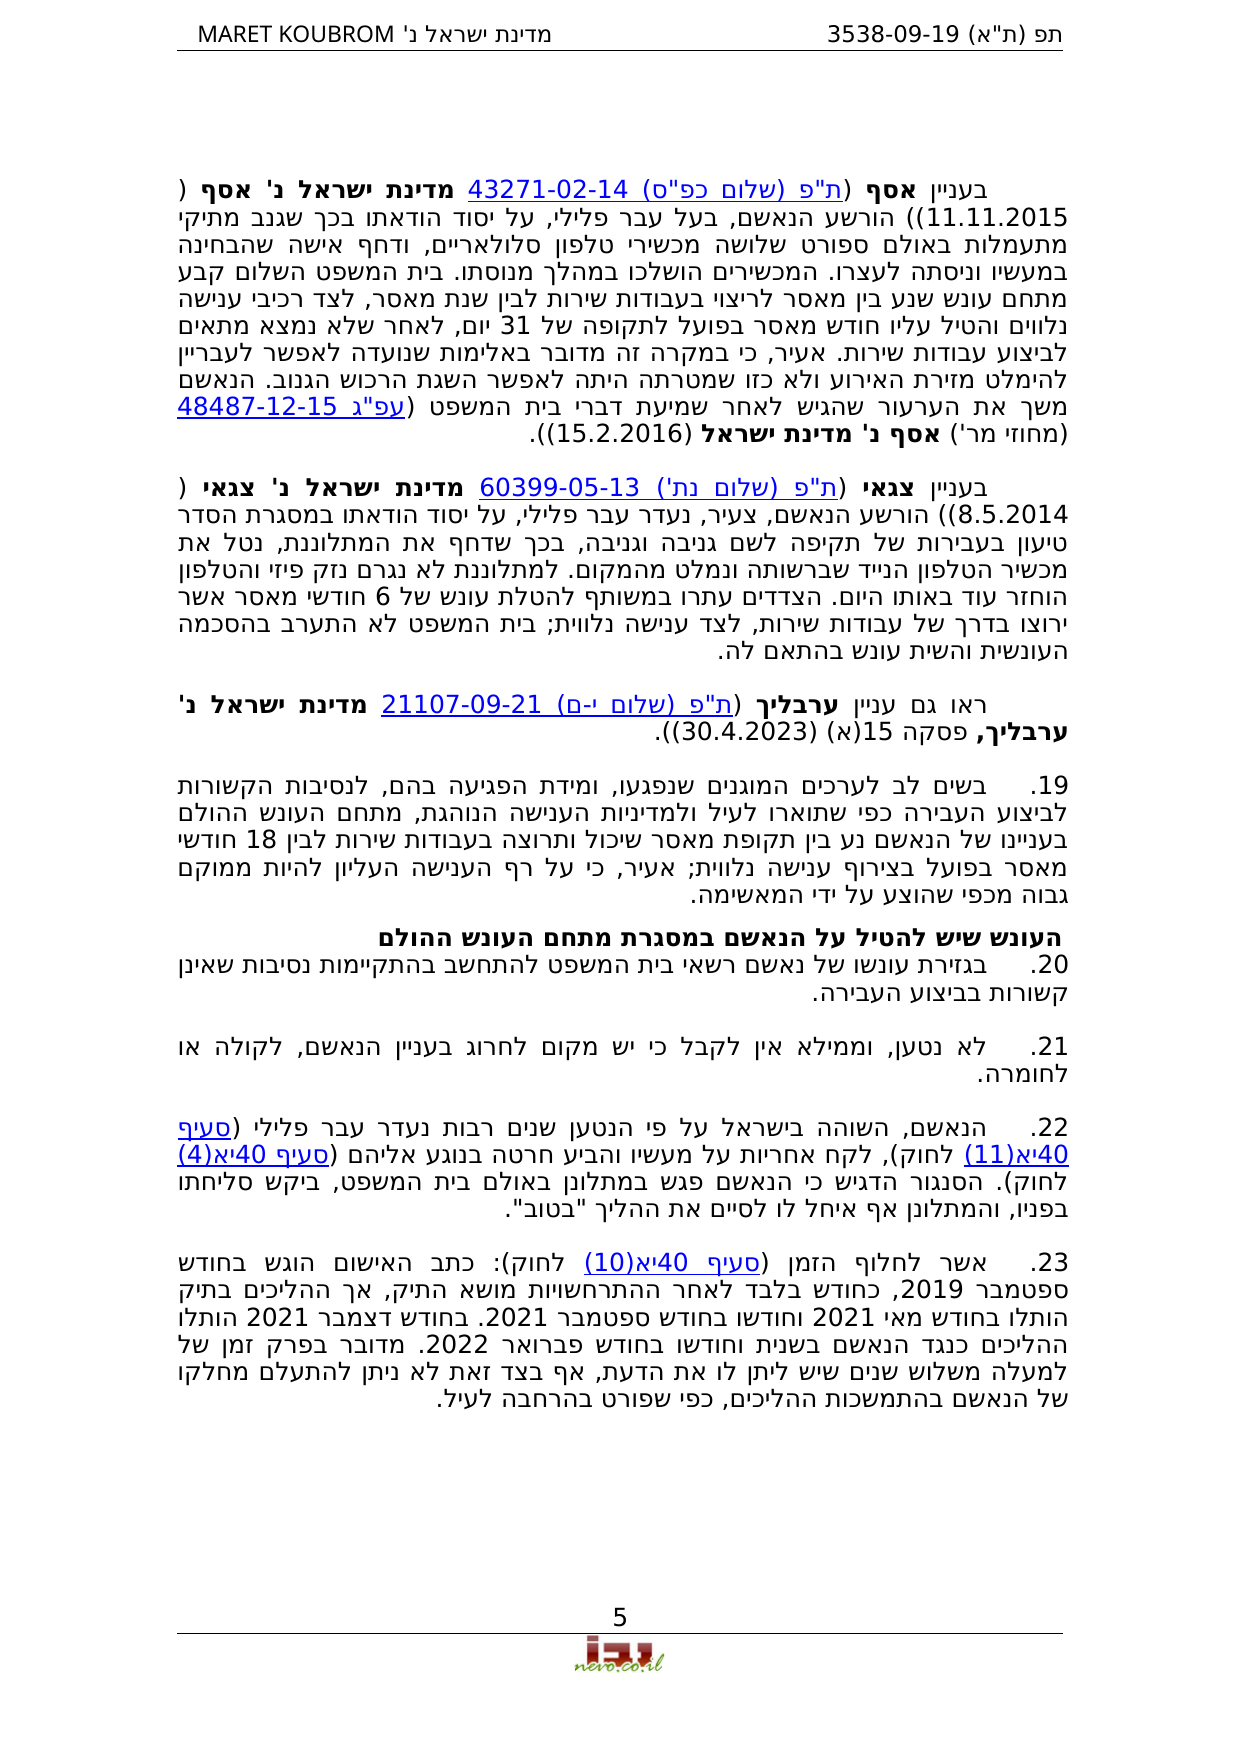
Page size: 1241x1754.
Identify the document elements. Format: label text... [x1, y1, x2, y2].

list בגזירת עונשו של נאשם רשאי בית המשפט להתחשב בהתקיימות נסיבות שאינן קשורות בביצוע העבירה. [177, 952, 1069, 1006]
list לא נטען, וממילא אין לקבל כי יש מקום לחרוג בעניין הנאשם, לקולה או לחומרה. [177, 1033, 1069, 1088]
list ראו גם עניין ערבליך (ת"פ (שלום י-ם) 21107-09-21 מדינת ישראל נ' ערבליך, פסקה 15(א) (30.4.2023)). [177, 692, 1069, 746]
list בעניין אסף (ת"פ (שלום כפ"ס) 43271-02-14 מדינת ישראל נ' אסף (11.11.2015)) הורשע הנאשם, בעל עבר פלילי, על יסוד הודאתו בכך שגנב מתיקי מתעמלות באולם ספורט שלושה מכשירי טלפון סלולאריים, ודחף אישה שהבחינה במעשיו וניסתה לעצרו. המכשירים הושלכו במהלך מנוסתו. בית המשפט השלום קבע מתחם עונש שנע בין מאסר לריצוי בעבודות שירות לבין שנת מאסר, לצד רכיבי ענישה נלווים והטיל עליו חודש מאסר בפועל לתקופה של 31 יום, לאחר שלא נמצא מתאים לביצוע עבודות שירות. אעיר, כי במקרה זה מדובר באלימות שנועדה לאפשר לעבריין להימלט מזירת האירוע ולא כזו שמטרתה היתה לאפשר השגת הרכוש הגנוב. הנאשם משך את הערעור שהגיש לאחר שמיעת דברי בית המשפט (עפ"ג 48487-12-15 (מחוזי מר') אסף נ' מדינת ישראל (15.2.2016)). [177, 177, 1069, 448]
list הנאשם, השוהה בישראל על פי הנטען שנים רבות נעדר עבר פלילי (סעיף 40יא(11) לחוק), לקח אחריות על מעשיו והביע חרטה בנוגע אליהם (סעיף 40יא(4) לחוק). הסנגור הדגיש כי הנאשם פגש במתלונן באולם בית המשפט, ביקש סליחתו בפניו, והמתלונן אף איחל לו לסיים את ההליך "בטוב". [177, 1115, 1069, 1223]
list אשר לחלוף הזמן (סעיף 40יא(10) לחוק): כתב האישום הוגש בחודש ספטמבר 2019, כחודש בלבד לאחר ההתרחשויות מושא התיק, אך ההליכים בתיק הותלו בחודש מאי 2021 וחודשו בחודש ספטמבר 2021. בחודש דצמבר 2021 הותלו ההליכים כנגד הנאשם בשנית וחודשו בחודש פברואר 2022. מדובר בפרק זמן של למעלה משלוש שנים שיש ליתן לו את הדעת, אף בצד זאת לא ניתן להתעלם מחלקו של הנאשם בהתמשכות ההליכים, כפי שפורט בהרחבה לעיל. [177, 1250, 1069, 1413]
list בשים לב לערכים המוגנים שנפגעו, ומידת הפגיעה בהם, לנסיבות הקשורות לביצוע העבירה כפי שתוארו לעיל ולמדיניות הענישה הנוהגת, מתחם העונש ההולם בעניינו של הנאשם נע בין תקופת מאסר שיכול ותרוצה בעבודות שירות לבין 18 חודשי מאסר בפועל בצירוף ענישה נלווית; אעיר, כי על רף הענישה העליון להיות ממוקם גבוה מכפי שהוצע על ידי המאשימה. [177, 773, 1069, 908]
list בעניין צגאי (ת"פ (שלום נת') 60399-05-13 מדינת ישראל נ' צגאי (8.5.2014)) הורשע הנאשם, צעיר, נעדר עבר פלילי, על יסוד הודאתו במסגרת הסדר טיעון בעבירות של תקיפה לשם גניבה וגניבה, בכך שדחף את המתלוננת, נטל את מכשיר הטלפון הנייד שברשותה ונמלט מהמקום. למתלוננת לא נגרם נזק פיזי והטלפון הוחזר עוד באותו היום. הצדדים עתרו במשותף להטלת עונש של 6 חודשי מאסר אשר ירוצו בדרך של עבודות שירות, לצד ענישה נלווית; בית המשפט לא התערב בהסכמה העונשית והשית עונש בהתאם לה. [177, 475, 1069, 665]
picture [574, 1635, 666, 1673]
text העונש שיש להטיל על הנאשם במסגרת מתחם העונש ההולם [177, 925, 1063, 952]
